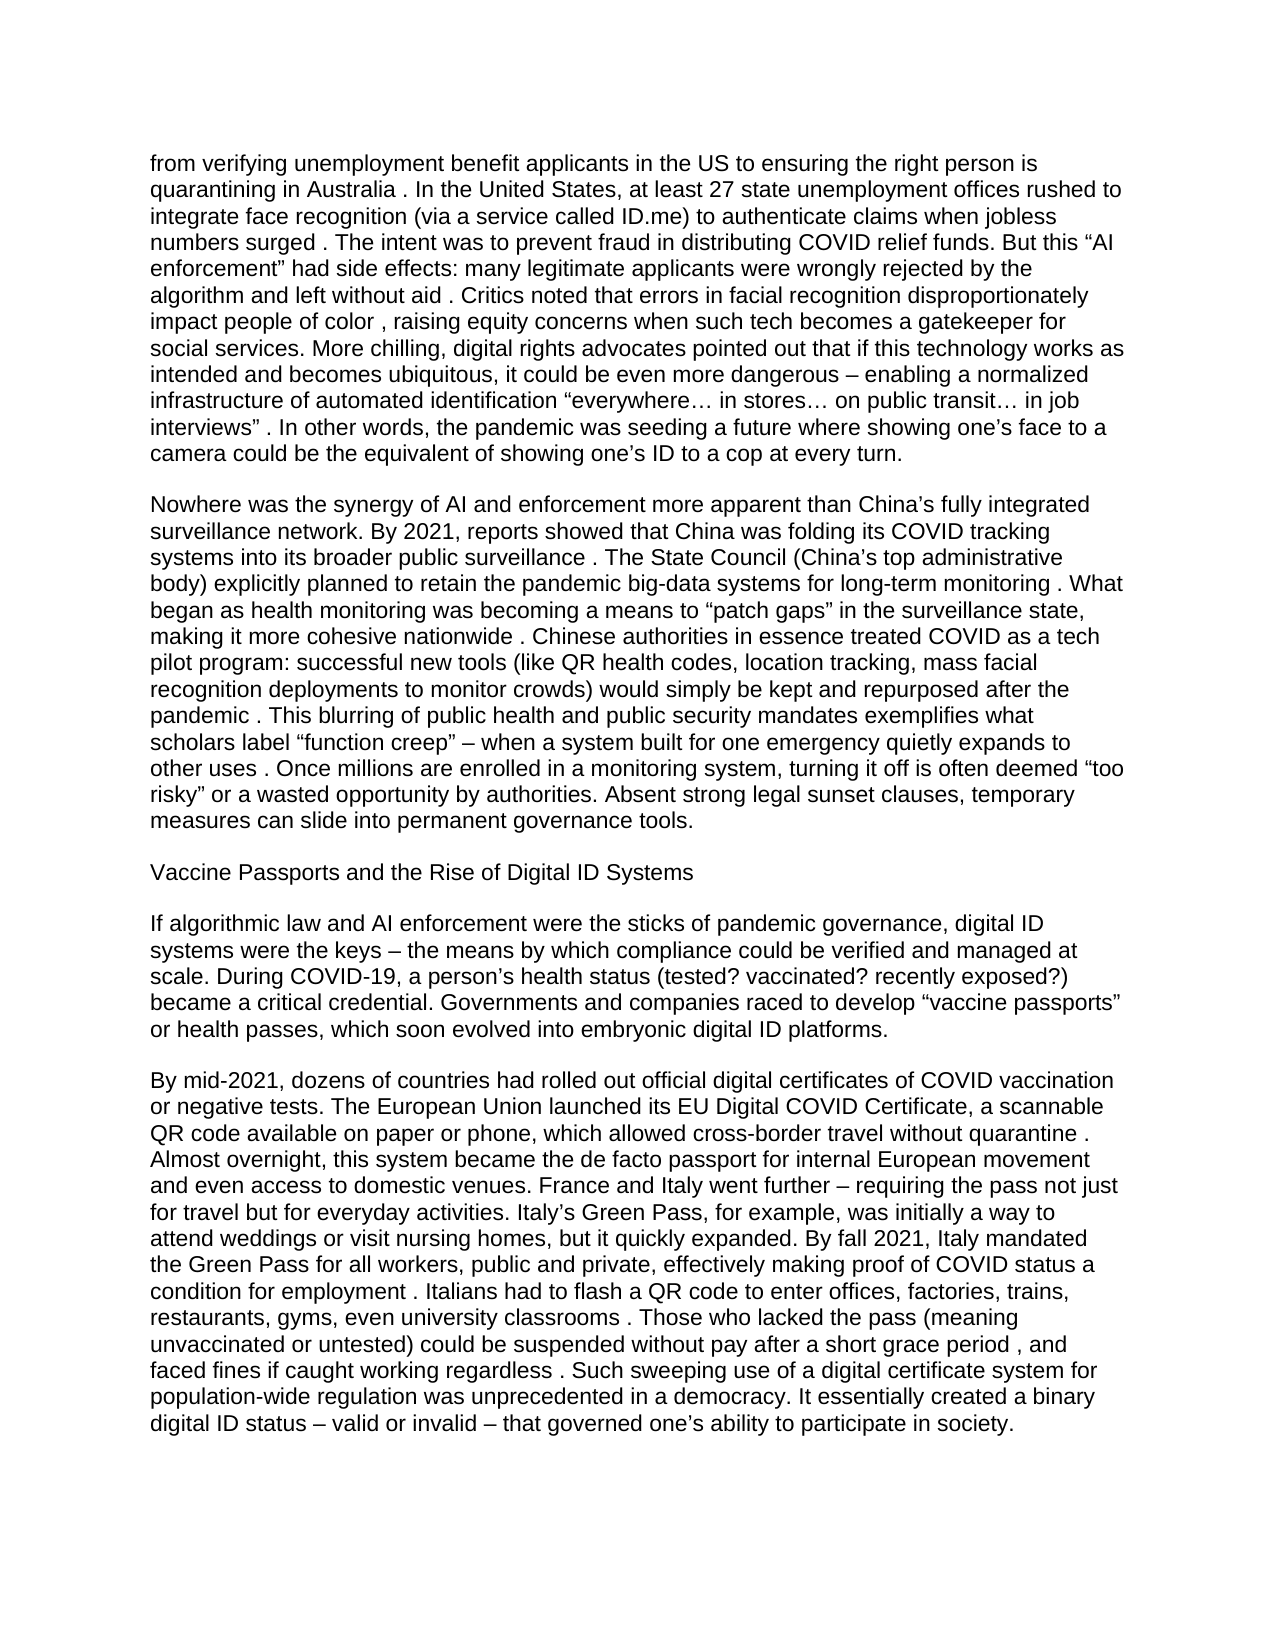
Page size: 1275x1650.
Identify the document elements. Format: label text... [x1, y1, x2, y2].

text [150, 150, 1125, 466]
text Nowhere was the synergy of AI and enforcement more apparent than China’s fully integrated surveillance network. By 2021, reports showed that China was folding its COVID tracking systems into its broader public surveillance . The State Council (China’s top administrative body) explicitly planned to retain the pandemic big-data systems for long-term monitoring . What began as health monitoring was becoming a means to “patch gaps” in the surveillance state, making it more cohesive nationwide . Chinese authorities in essence treated COVID as a tech pilot program: successful new tools (like QR health codes, location tracking, mass facial recognition deployments to monitor crowds) would simply be kept and repurposed after the pandemic . This blurring of public health and public security mandates exemplifies what scholars label “function creep” – when a system built for one emergency quietly expands to other uses . Once millions are enrolled in a monitoring system, turning it off is often deemed “too risky” or a wasted opportunity by authorities. Absent strong legal sunset clauses, temporary measures can slide into permanent governance tools. [150, 491, 1125, 834]
text By mid-2021, dozens of countries had rolled out official digital certificates of COVID vaccination or negative tests. The European Union launched its EU Digital COVID Certificate, a scannable QR code available on paper or phone, which allowed cross-border travel without quarantine . Almost overnight, this system became the de facto passport for internal European movement and even access to domestic venues. France and Italy went further – requiring the pass not just for travel but for everyday activities. Italy’s Green Pass, for example, was initially a way to attend weddings or visit nursing homes, but it quickly expanded. By fall 2021, Italy mandated the Green Pass for all workers, public and private, effectively making proof of COVID status a condition for employment . Italians had to flash a QR code to enter offices, factories, trains, restaurants, gyms, even university classrooms . Those who lacked the pass (meaning unvaccinated or untested) could be suspended without pay after a short grace period , and faced fines if caught working regardless . Such sweeping use of a digital certificate system for population-wide regulation was unprecedented in a democracy. It essentially created a binary digital ID status – valid or invalid – that governed one’s ability to participate in society. [150, 1067, 1125, 1436]
text If algorithmic law and AI enforcement were the sticks of pandemic governance, digital ID systems were the keys – the means by which compliance could be verified and managed at scale. During COVID-19, a person’s health status (tested? vaccinated? recently exposed?) became a critical credential. Governments and companies raced to develop “vaccine passports” or health passes, which soon evolved into embryonic digital ID platforms. [150, 910, 1125, 1042]
text Vaccine Passports and the Rise of Digital ID Systems [150, 859, 1125, 885]
